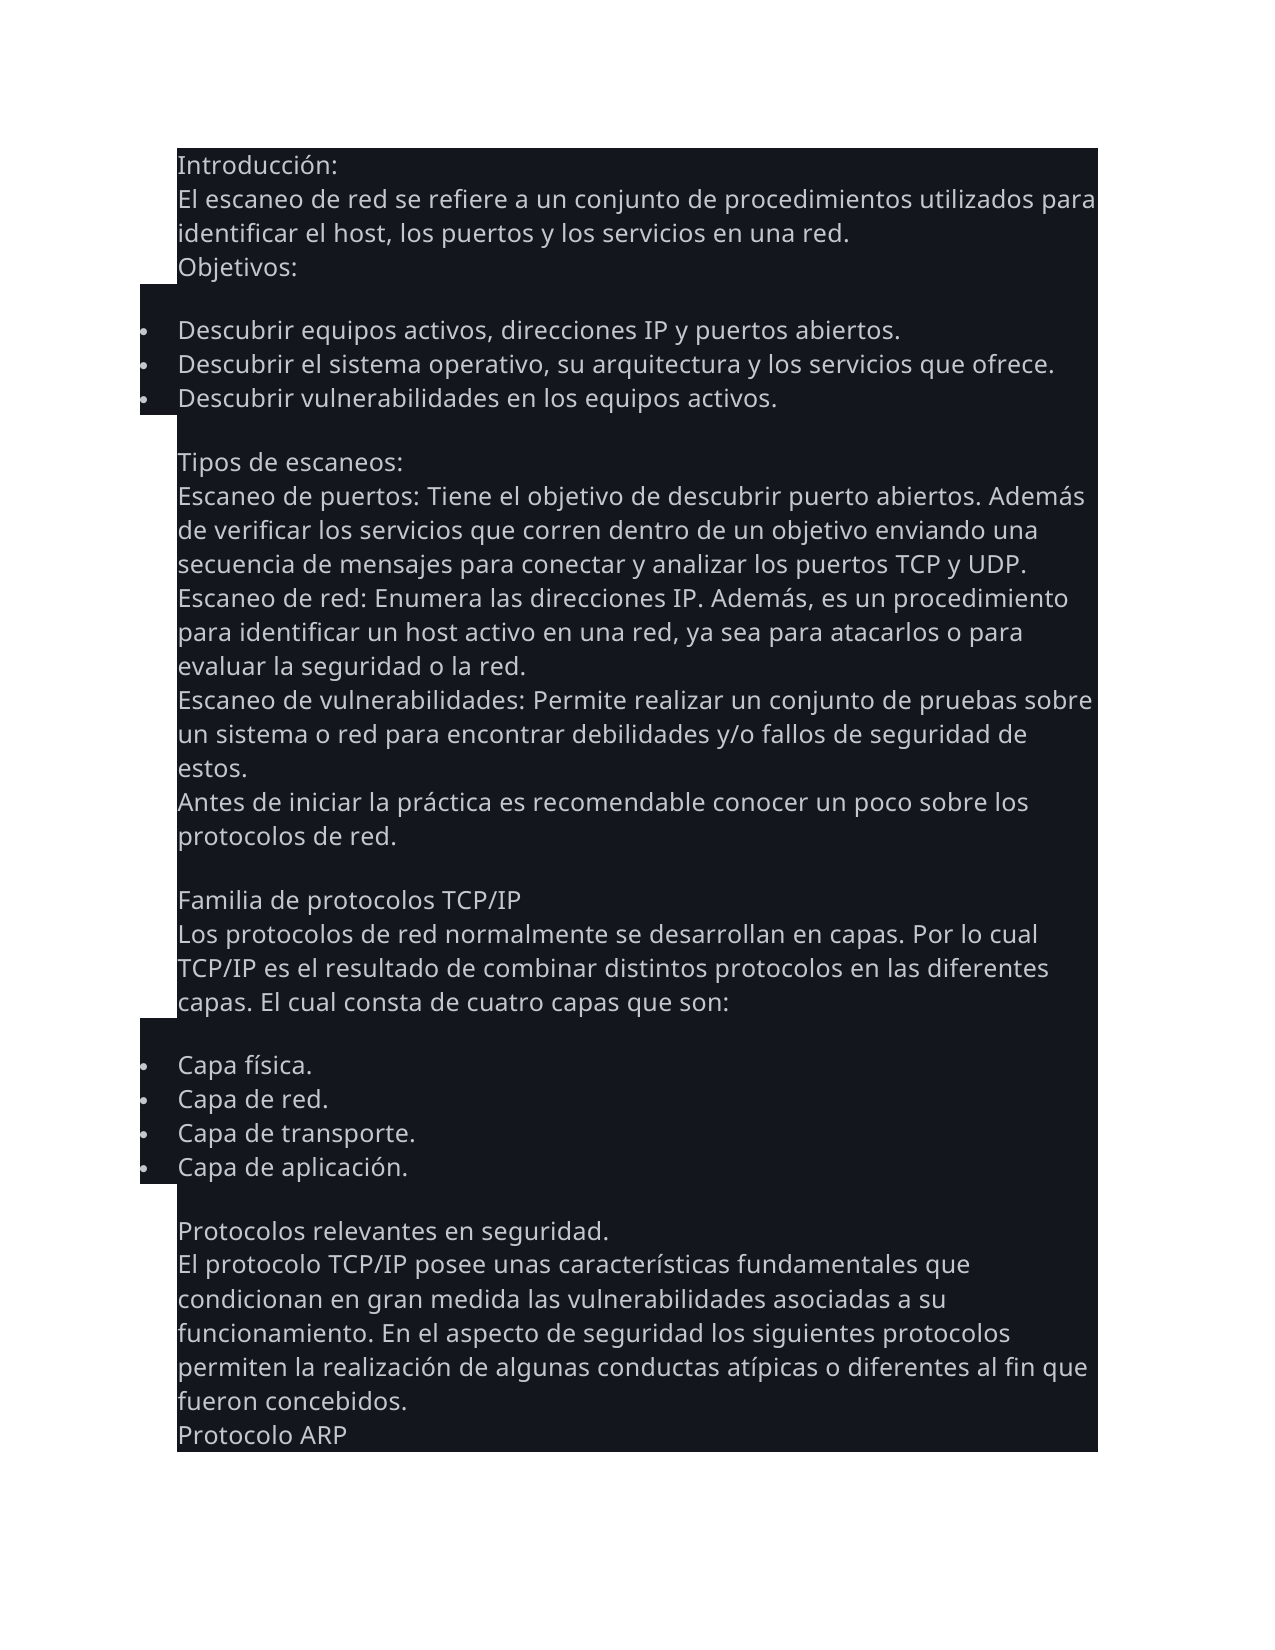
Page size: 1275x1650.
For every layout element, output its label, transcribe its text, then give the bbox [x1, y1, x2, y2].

list Capa de transporte. [140, 1116, 1098, 1150]
list Capa de aplicación. [140, 1150, 1098, 1184]
list Descubrir vulnerabilidades en los equipos activos. [140, 381, 1098, 415]
text Familia de protocolos TCP/IP Los protocolos de red normalmente se desarrollan en capas. Por lo cual TCP/IP es el resultado de combinar distintos protocolos en las diferentes capas. El cual consta de cuatro capas que son: [177, 882, 1098, 1018]
list Descubrir equipos activos, direcciones IP y puertos abiertos. [140, 313, 1098, 347]
list Capa de red. [140, 1082, 1098, 1116]
text Tipos de escaneos: Escaneo de puertos: Tiene el objetivo de descubrir puerto abiertos. Además de verificar los servicios que corren dentro de un objetivo enviando una secuencia de mensajes para conectar y analizar los puertos TCP y UDP. Escaneo de red: Enumera las direcciones IP. Además, es un procedimiento para identificar un host activo en una red, ya sea para atacarlos o para evaluar la seguridad o la red. Escaneo de vulnerabilidades: Permite realizar un conjunto de pruebas sobre un sistema o red para encontrar debilidades y/o fallos de seguridad de estos. Antes de iniciar la práctica es recomendable conocer un poco sobre los protocolos de red. [177, 444, 1098, 853]
text Introducción: El escaneo de red se refiere a un conjunto de procedimientos utilizados para identificar el host, los puertos y los servicios en una red. Objetivos: [177, 148, 1098, 284]
list Capa física. [140, 1048, 1098, 1082]
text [177, 1213, 1098, 1452]
list Descubrir el sistema operativo, su arquitectura y los servicios que ofrece. [140, 347, 1098, 381]
